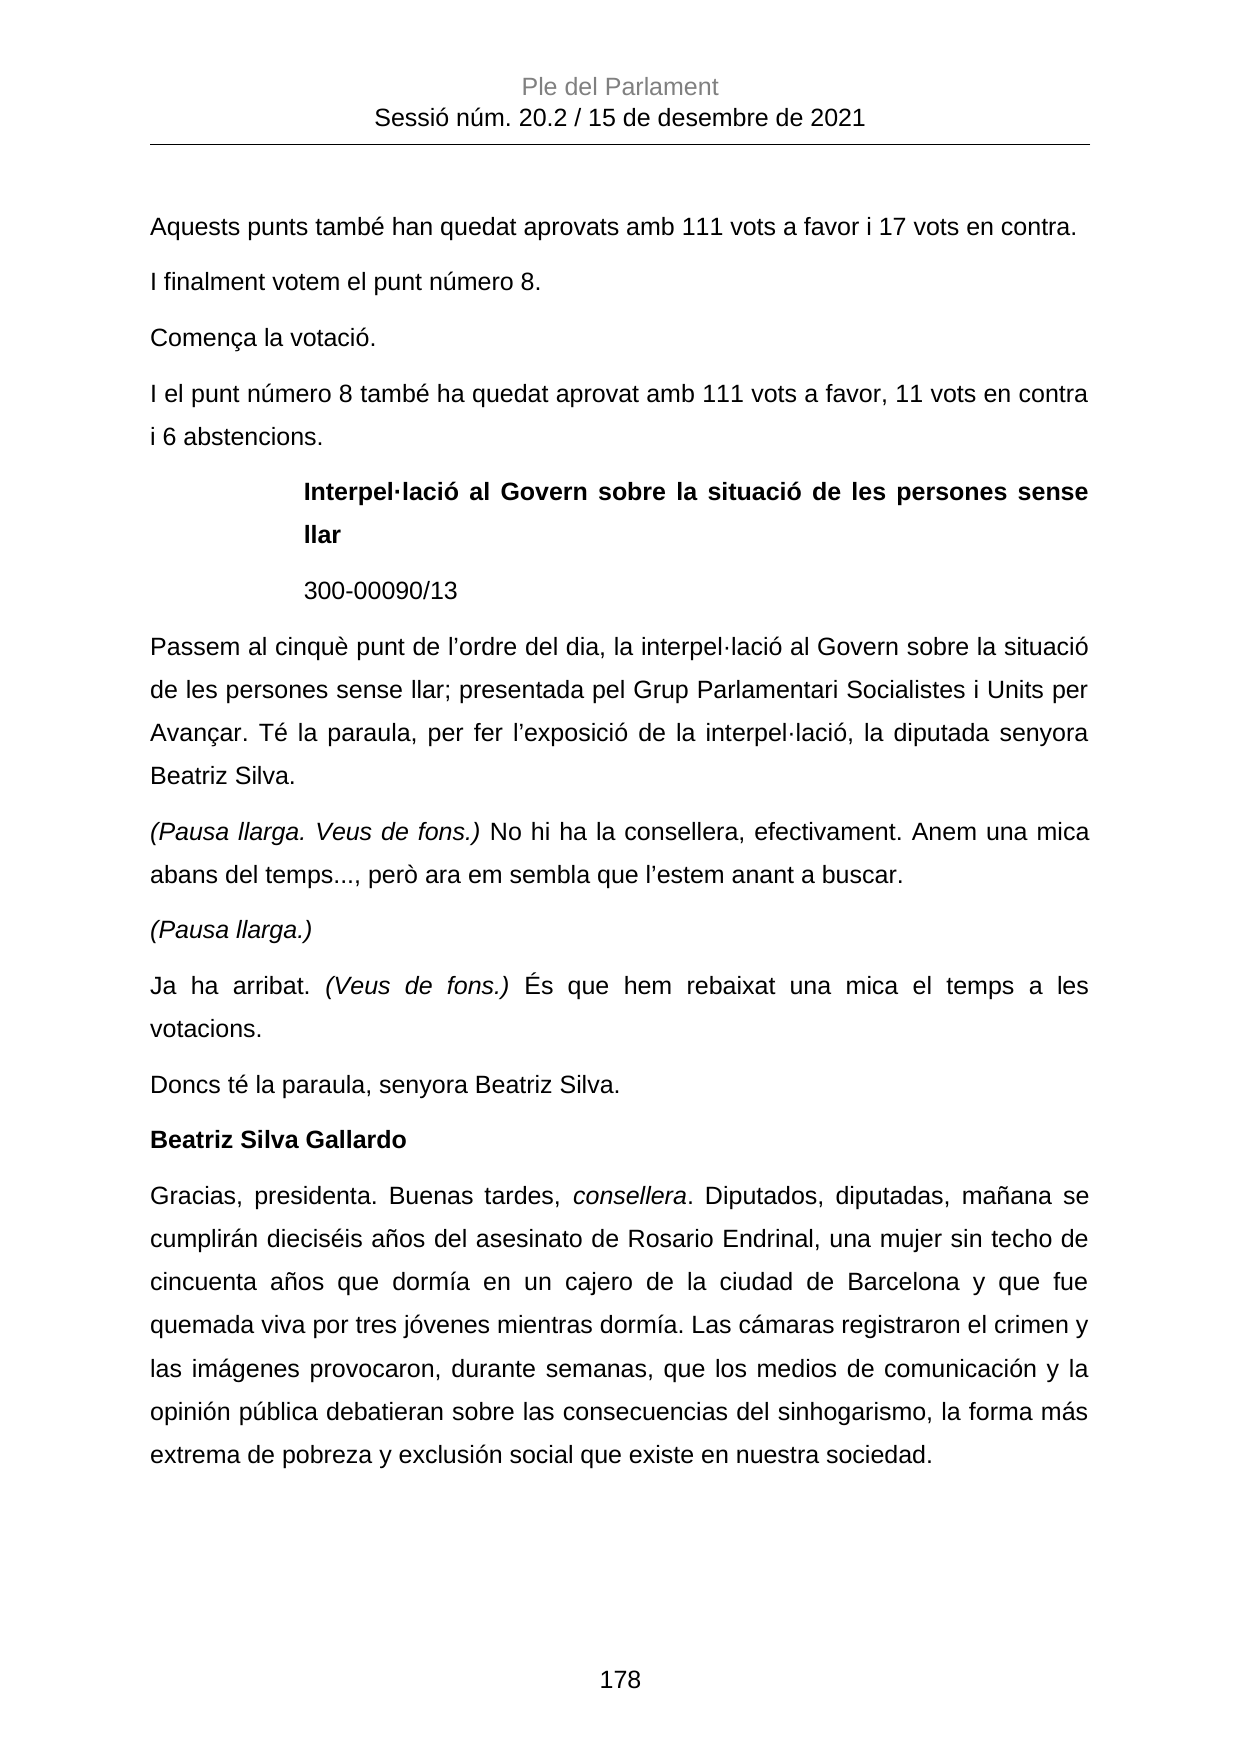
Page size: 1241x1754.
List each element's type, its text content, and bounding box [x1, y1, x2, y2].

text (Pausa llarga. Veus de fons.) No hi ha la consellera, efectivament. Anem una mica abans del temps..., però ara em sembla que l’estem anant a buscar. [150, 817, 1090, 889]
text Passem al cinquè punt de l’ordre del dia, la interpel·lació al Govern sobre la situació de les persones sense llar; presentada pel Grup Parlamentari Socialistes i Units per Avançar. Té la paraula, per fer l’exposició de la interpel·lació, la diputada senyora Beatriz Silva. [150, 632, 1090, 790]
text Doncs té la paraula, senyora Beatriz Silva. [150, 1070, 1090, 1099]
text Ja ha arribat. (Veus de fons.) És que hem rebaixat una mica el temps a les votacions. [150, 971, 1090, 1043]
text I el punt número 8 també ha quedat aprovat amb 111 vots a favor, 11 vots en contra i 6 abstencions. [150, 379, 1090, 451]
text 300-00090/13 [303, 576, 1090, 605]
text Beatriz Silva Gallardo [150, 1126, 1090, 1154]
text Gracias, presidenta. Buenas tardes, consellera. Diputados, diputadas, mañana se cumplirán dieciséis años del asesinato de Rosario Endrinal, una mujer sin techo de cincuenta años que dormía en un cajero de la ciudad de Barcelona y que fue quemada viva por tres jóvenes mientras dormía. Las cámaras registraron el crimen y las imágenes provocaron, durante semanas, que los medios de comunicación y la opinión pública debatieran sobre las consecuencias del sinhogarismo, la forma más extrema de pobreza y exclusión social que existe en nuestra sociedad. [150, 1181, 1090, 1469]
text Aquests punts també han quedat aprovats amb 111 vots a favor i 17 vots en contra. [150, 212, 1090, 241]
text Comença la votació. [150, 323, 1090, 352]
text Interpel·lació al Govern sobre la situació de les persones sense llar [303, 477, 1090, 549]
text I finalment votem el punt número 8. [150, 267, 1090, 296]
text (Pausa llarga.) [150, 916, 1090, 944]
